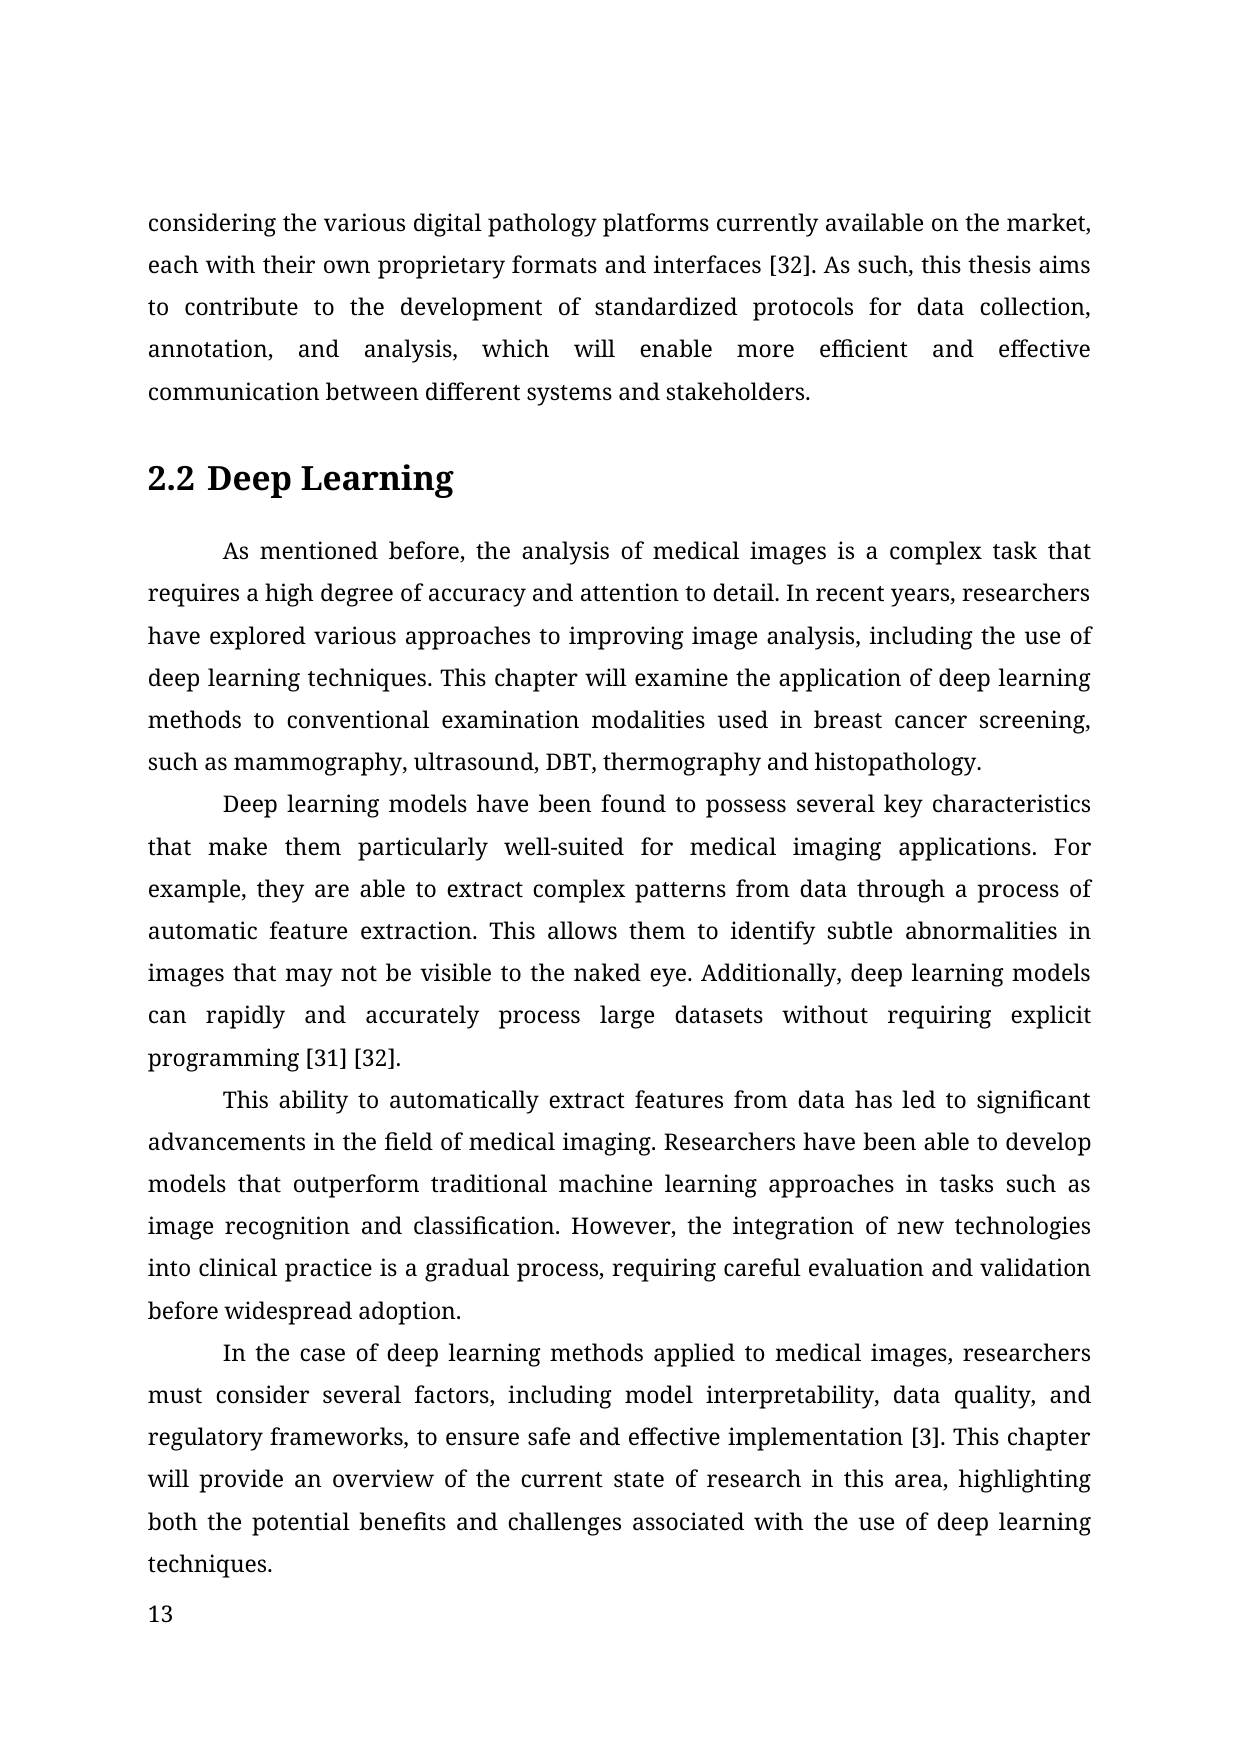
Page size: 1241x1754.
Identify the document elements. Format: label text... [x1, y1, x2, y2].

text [148, 207, 1092, 407]
text In the case of deep learning methods applied to medical images, researchers must consider several factors, including model interpretability, data quality, and regulatory frameworks, to ensure safe and effective implementation [3]. This chapter will provide an overview of the current state of research in this area, highlighting both the potential benefits and challenges associated with the use of deep learning techniques. [148, 1337, 1092, 1579]
text Deep learning models have been found to possess several key characteristics that make them particularly well-suited for medical imaging applications. For example, they are able to extract complex patterns from data through a process of automatic feature extraction. This allows them to identify subtle abnormalities in images that may not be visible to the naked eye. Additionally, deep learning models can rapidly and accurately process large datasets without requiring explicit programming [31] [32]. [148, 788, 1092, 1073]
text This ability to automatically extract features from data has led to significant advancements in the field of medical imaging. Researchers have been able to develop models that outperform traditional machine learning approaches in tasks such as image recognition and classification. However, the integration of new technologies into clinical practice is a gradual process, requiring careful evaluation and validation before widespread adoption. [148, 1084, 1092, 1326]
subtitle Deep Learning [148, 455, 1092, 501]
text As mentioned before, the analysis of medical images is a complex task that requires a high degree of accuracy and attention to detail. In recent years, researchers have explored various approaches to improving image analysis, including the use of deep learning techniques. This chapter will examine the application of deep learning methods to conventional examination modalities used in breast cancer screening, such as mammography, ultrasound, DBT, thermography and histopathology. [148, 535, 1092, 777]
